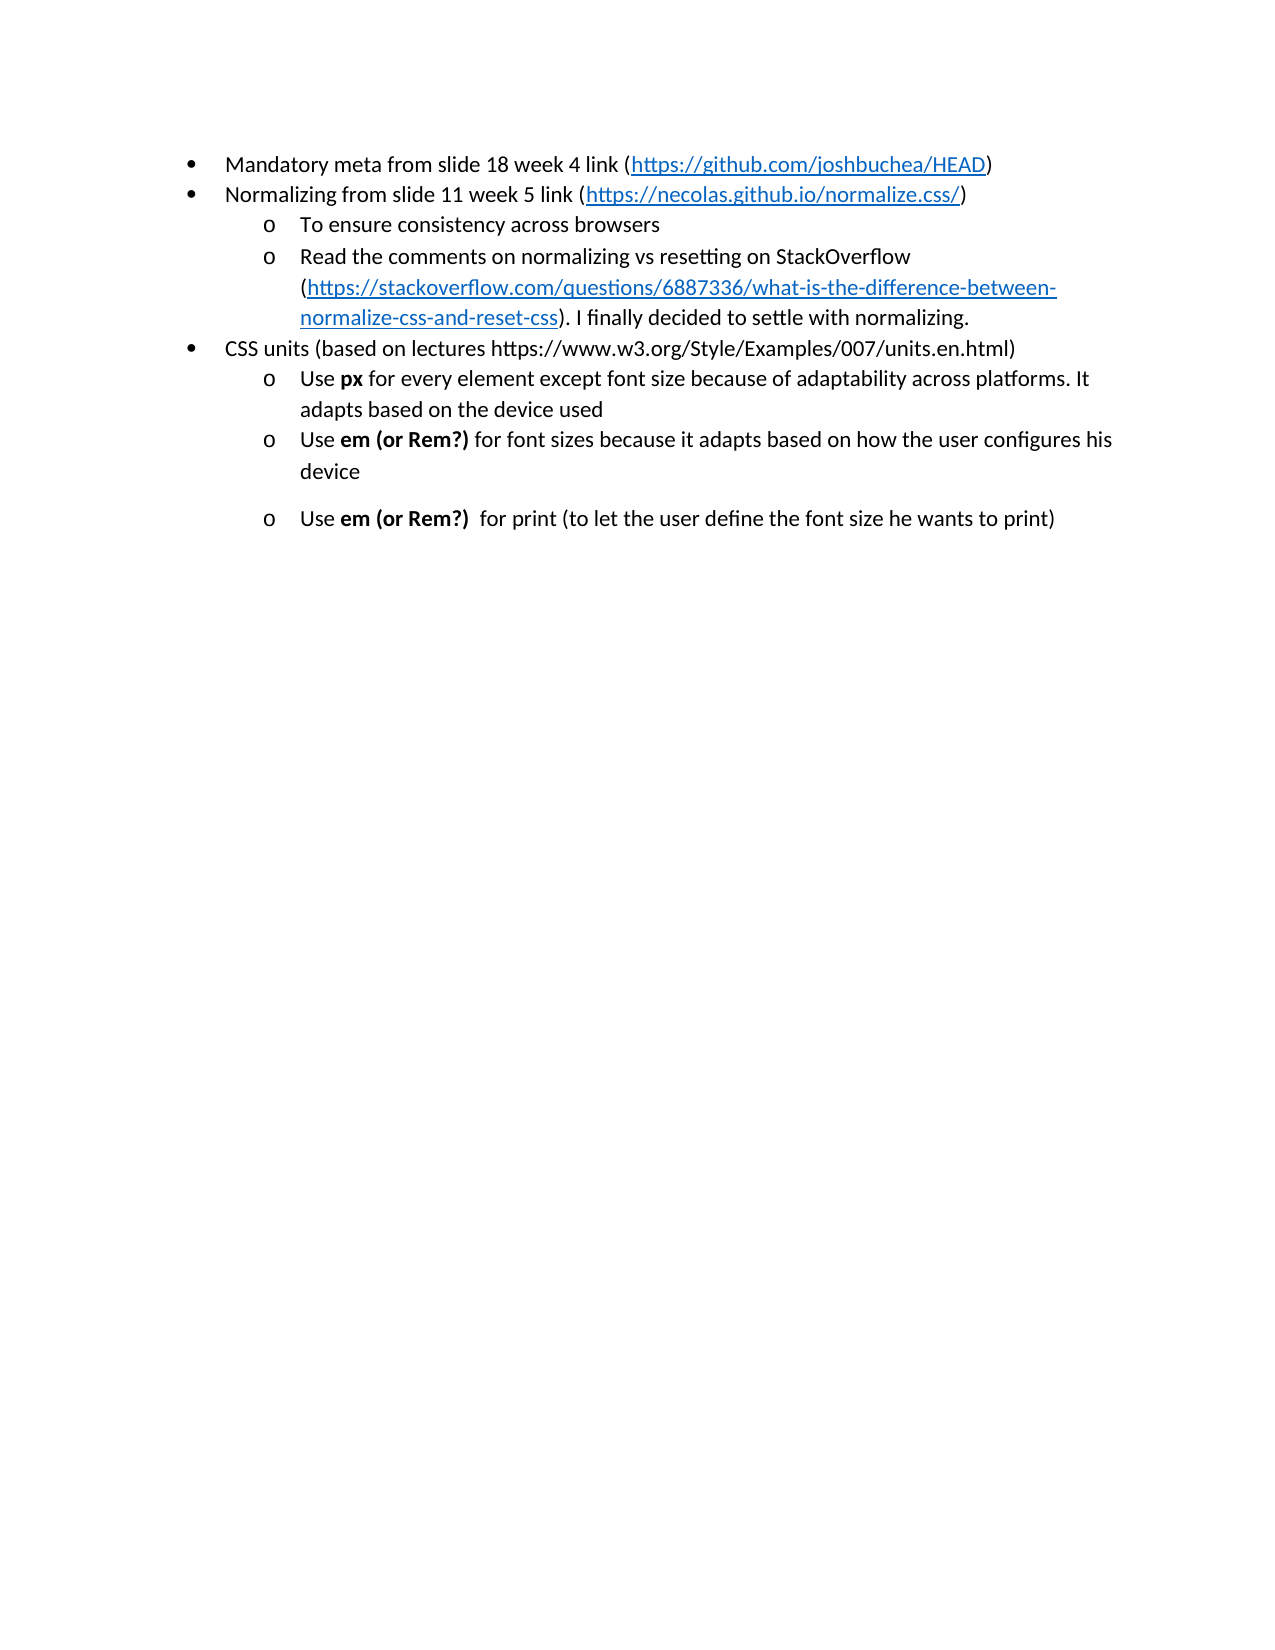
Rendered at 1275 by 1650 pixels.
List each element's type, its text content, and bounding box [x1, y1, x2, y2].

list CSS units (based on lectures https://www.w3.org/Style/Examples/007/units.en.html) [187, 334, 1125, 362]
list Mandatory meta from slide 18 week 4 link (https://github.com/joshbuchea/HEAD) [187, 150, 1125, 178]
list Use em (or Rem?) for font sizes because it adapts based on how the user configures his device [262, 425, 1125, 485]
list To ensure consistency across browsers [262, 210, 1125, 239]
list Use px for every element except font size because of adaptability across platforms. It adapts based on the device used [262, 364, 1125, 423]
list Normalizing from slide 11 week 5 link (https://necolas.github.io/normalize.css/) [187, 180, 1125, 208]
list Read the comments on normalizing vs resetting on StackOverflow (https://stackoverflow.com/questions/6887336/what-is-the-difference-between-normalize-css-and-reset-css). I finally decided to settle with normalizing. [262, 242, 1125, 331]
list Use em (or Rem?) for print (to let the user define the font size he wants to print) [262, 504, 1125, 533]
